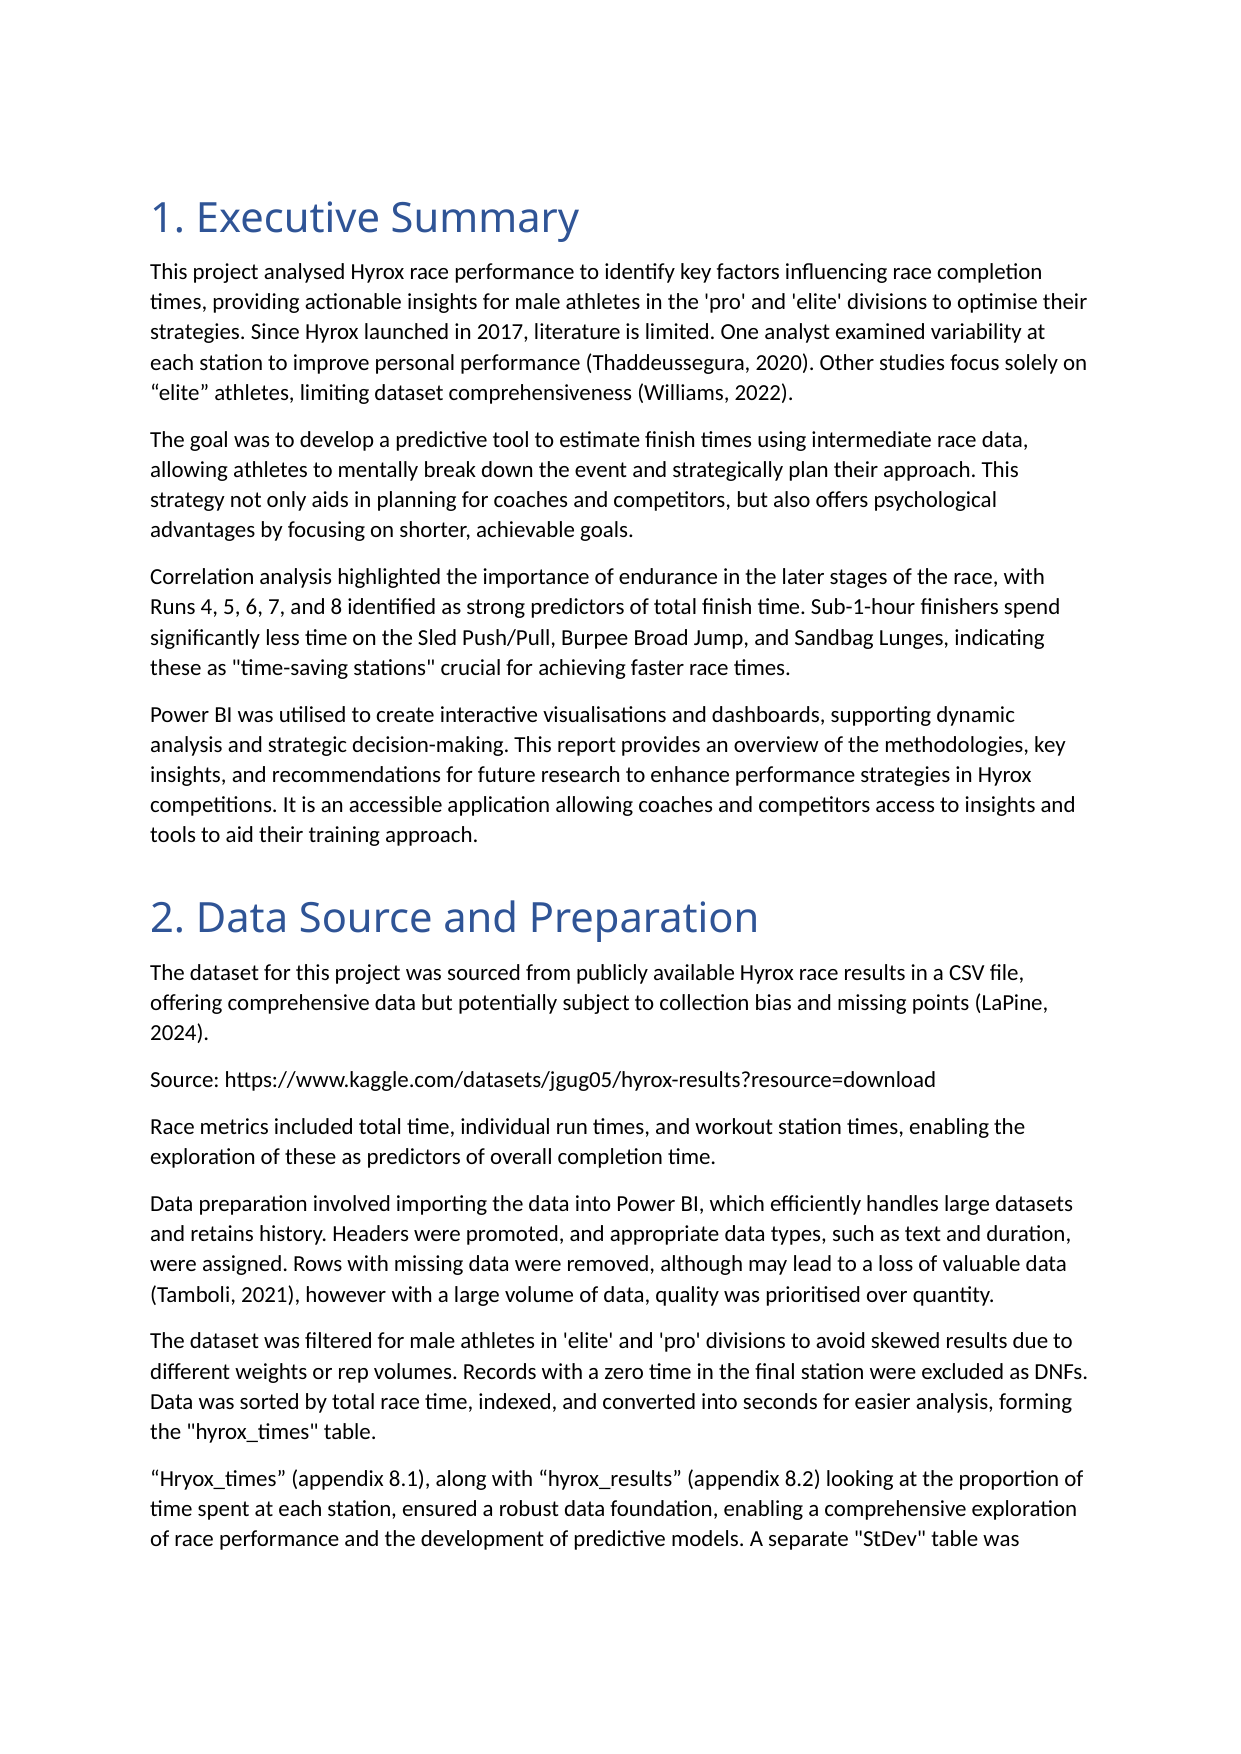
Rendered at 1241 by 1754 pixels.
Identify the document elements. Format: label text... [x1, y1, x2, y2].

text The dataset was filtered for male athletes in 'elite' and 'pro' divisions to avoid skewed results due to different weights or rep volumes. Records with a zero time in the final station were excluded as DNFs. Data was sorted by total race time, indexed, and converted into seconds for easier analysis, forming the "hyrox_times" table. [150, 1327, 1090, 1445]
text Source: https://www.kaggle.com/datasets/jgug05/hyrox-results?resource=download [150, 1065, 1090, 1093]
text The dataset for this project was sourced from publicly available Hyrox race results in a CSV file, offering comprehensive data but potentially subject to collection bias and missing points (LaPine, 2024). [150, 958, 1090, 1046]
subtitle 2. Data Source and Preparation [150, 888, 1090, 945]
text This project analysed Hyrox race performance to identify key factors influencing race completion times, providing actionable insights for male athletes in the 'pro' and 'elite' divisions to optimise their strategies. Since Hyrox launched in 2017, literature is limited. One analyst examined variability at each station to improve personal performance (Thaddeussegura, 2020). Other studies focus solely on “elite” athletes, limiting dataset comprehensiveness (Williams, 2022). [150, 257, 1090, 406]
text Power BI was utilised to create interactive visualisations and dashboards, supporting dynamic analysis and strategic decision-making. This report provides an overview of the methodologies, key insights, and recommendations for future research to enhance performance strategies in Hyrox competitions. It is an accessible application allowing coaches and competitors access to insights and tools to aid their training approach. [150, 700, 1090, 849]
subtitle 1. Executive Summary [150, 187, 1090, 244]
text Correlation analysis highlighted the importance of endurance in the later stages of the race, with Runs 4, 5, 6, 7, and 8 identified as strong predictors of total finish time. Sub-1-hour finishers spend significantly less time on the Sled Push/Pull, Burpee Broad Jump, and Sandbag Lunges, indicating these as "time-saving stations" crucial for achieving faster race times. [150, 562, 1090, 681]
text Data preparation involved importing the data into Power BI, which efficiently handles large datasets and retains history. Headers were promoted, and appropriate data types, such as text and duration, were assigned. Rows with missing data were removed, although may lead to a loss of valuable data (Tamboli, 2021), however with a large volume of data, quality was prioritised over quantity. [150, 1189, 1090, 1308]
text Race metrics included total time, individual run times, and workout station times, enabling the exploration of these as predictors of overall completion time. [150, 1112, 1090, 1170]
text The goal was to develop a predictive tool to estimate finish times using intermediate race data, allowing athletes to mentally break down the event and strategically plan their approach. This strategy not only aids in planning for coaches and competitors, but also offers psychological advantages by focusing on shorter, achievable goals. [150, 425, 1090, 543]
